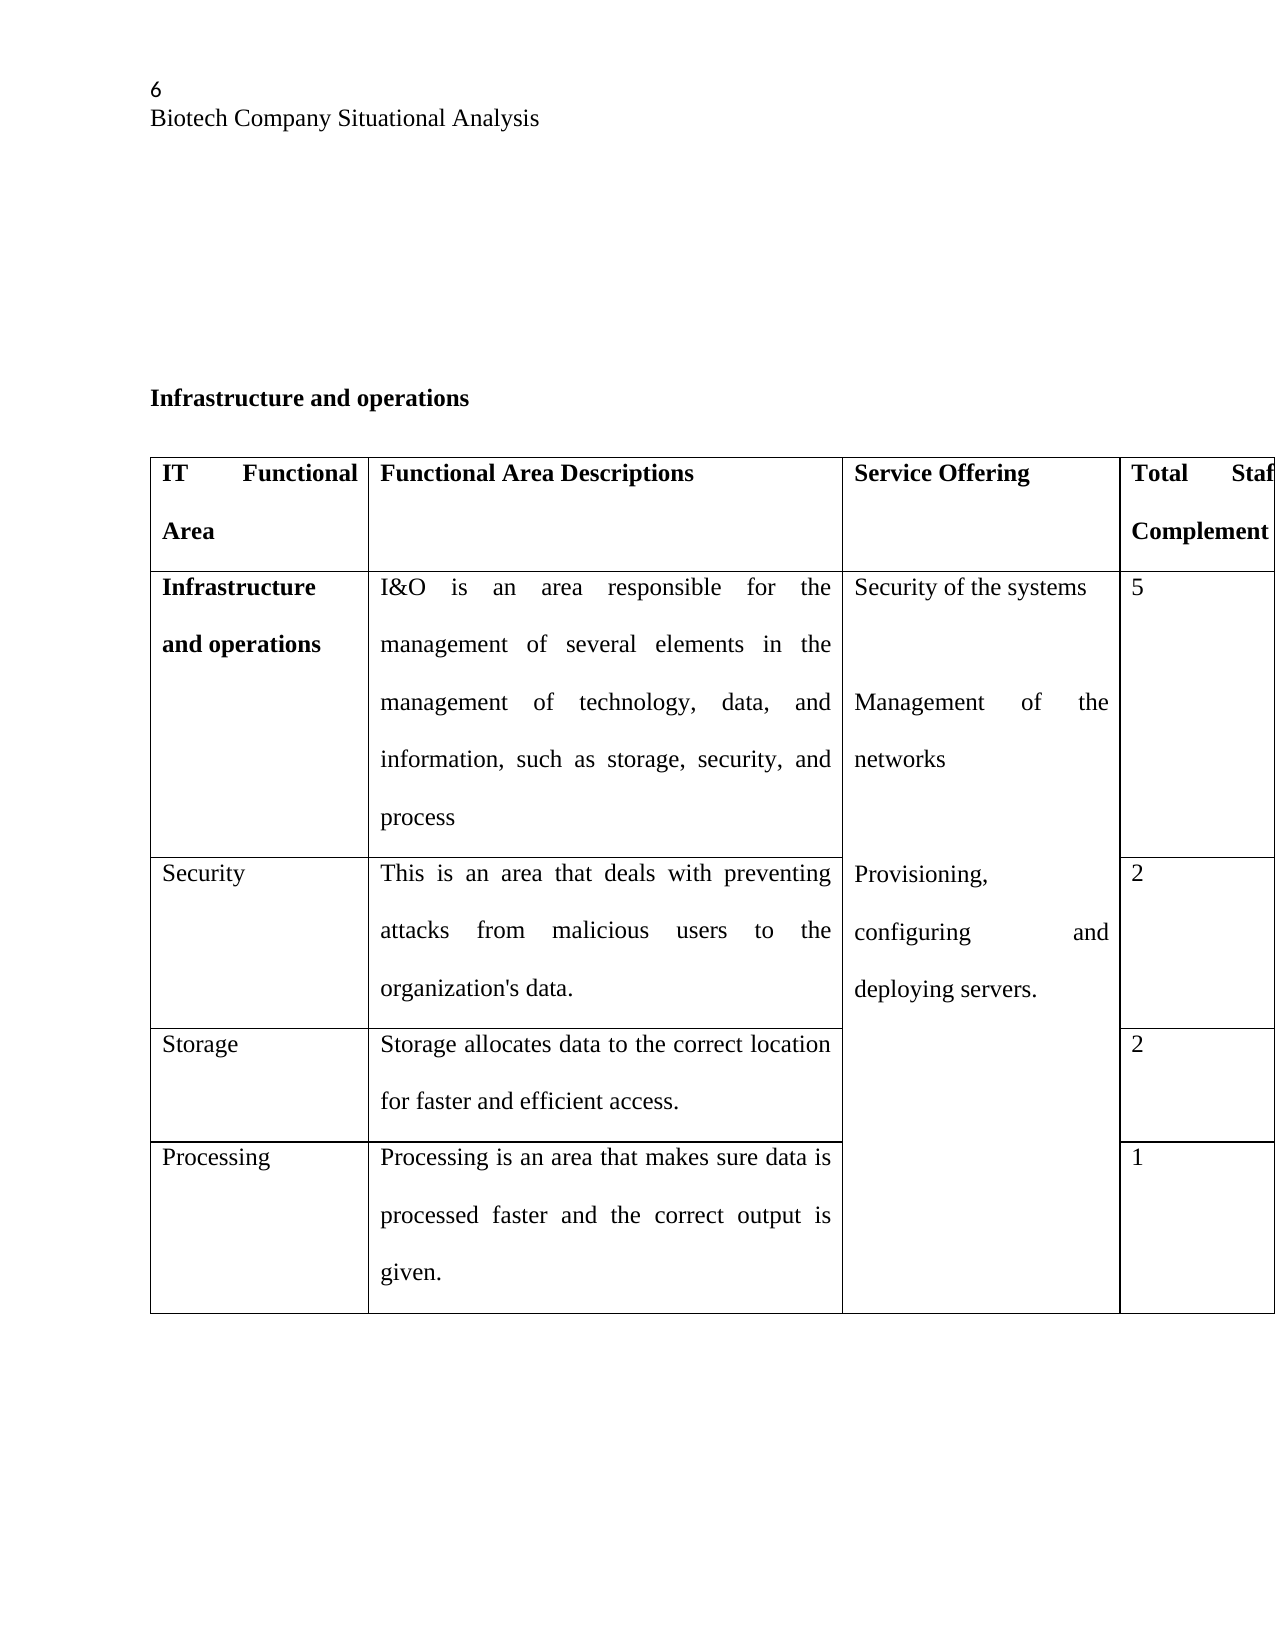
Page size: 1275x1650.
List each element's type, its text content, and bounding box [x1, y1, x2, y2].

table_cell Storage allocates data to the correct location for faster and efficient access. [369, 1029, 842, 1141]
table_cell Processing [151, 1143, 368, 1312]
table_header IT Functional Area [151, 458, 368, 571]
table_cell Security [151, 858, 368, 1028]
text Infrastructure and operations [150, 383, 1125, 412]
table_cell Processing is an area that makes sure data is processed faster and the correct output is given. [369, 1143, 842, 1312]
table_cell 5 [1121, 572, 1274, 857]
table_cell Infrastructure and operations [151, 572, 368, 857]
table_cell Security of the systems Management of the networks Provisioning, configuring and deploying servers. [843, 572, 1119, 1312]
table_cell 1 [1121, 1143, 1274, 1312]
table_cell Storage [151, 1029, 368, 1141]
table_cell I&O is an area responsible for the management of several elements in the management of technology, data, and information, such as storage, security, and process [369, 572, 842, 857]
table_header Service Offering [843, 458, 1119, 571]
table_header Functional Area Descriptions [369, 458, 842, 571]
table_header Total Staff Complement [1121, 458, 1274, 571]
table_cell 2 [1121, 1029, 1274, 1141]
table_cell This is an area that deals with preventing attacks from malicious users to the organization's data. [369, 858, 842, 1028]
table_cell 2 [1121, 858, 1274, 1028]
